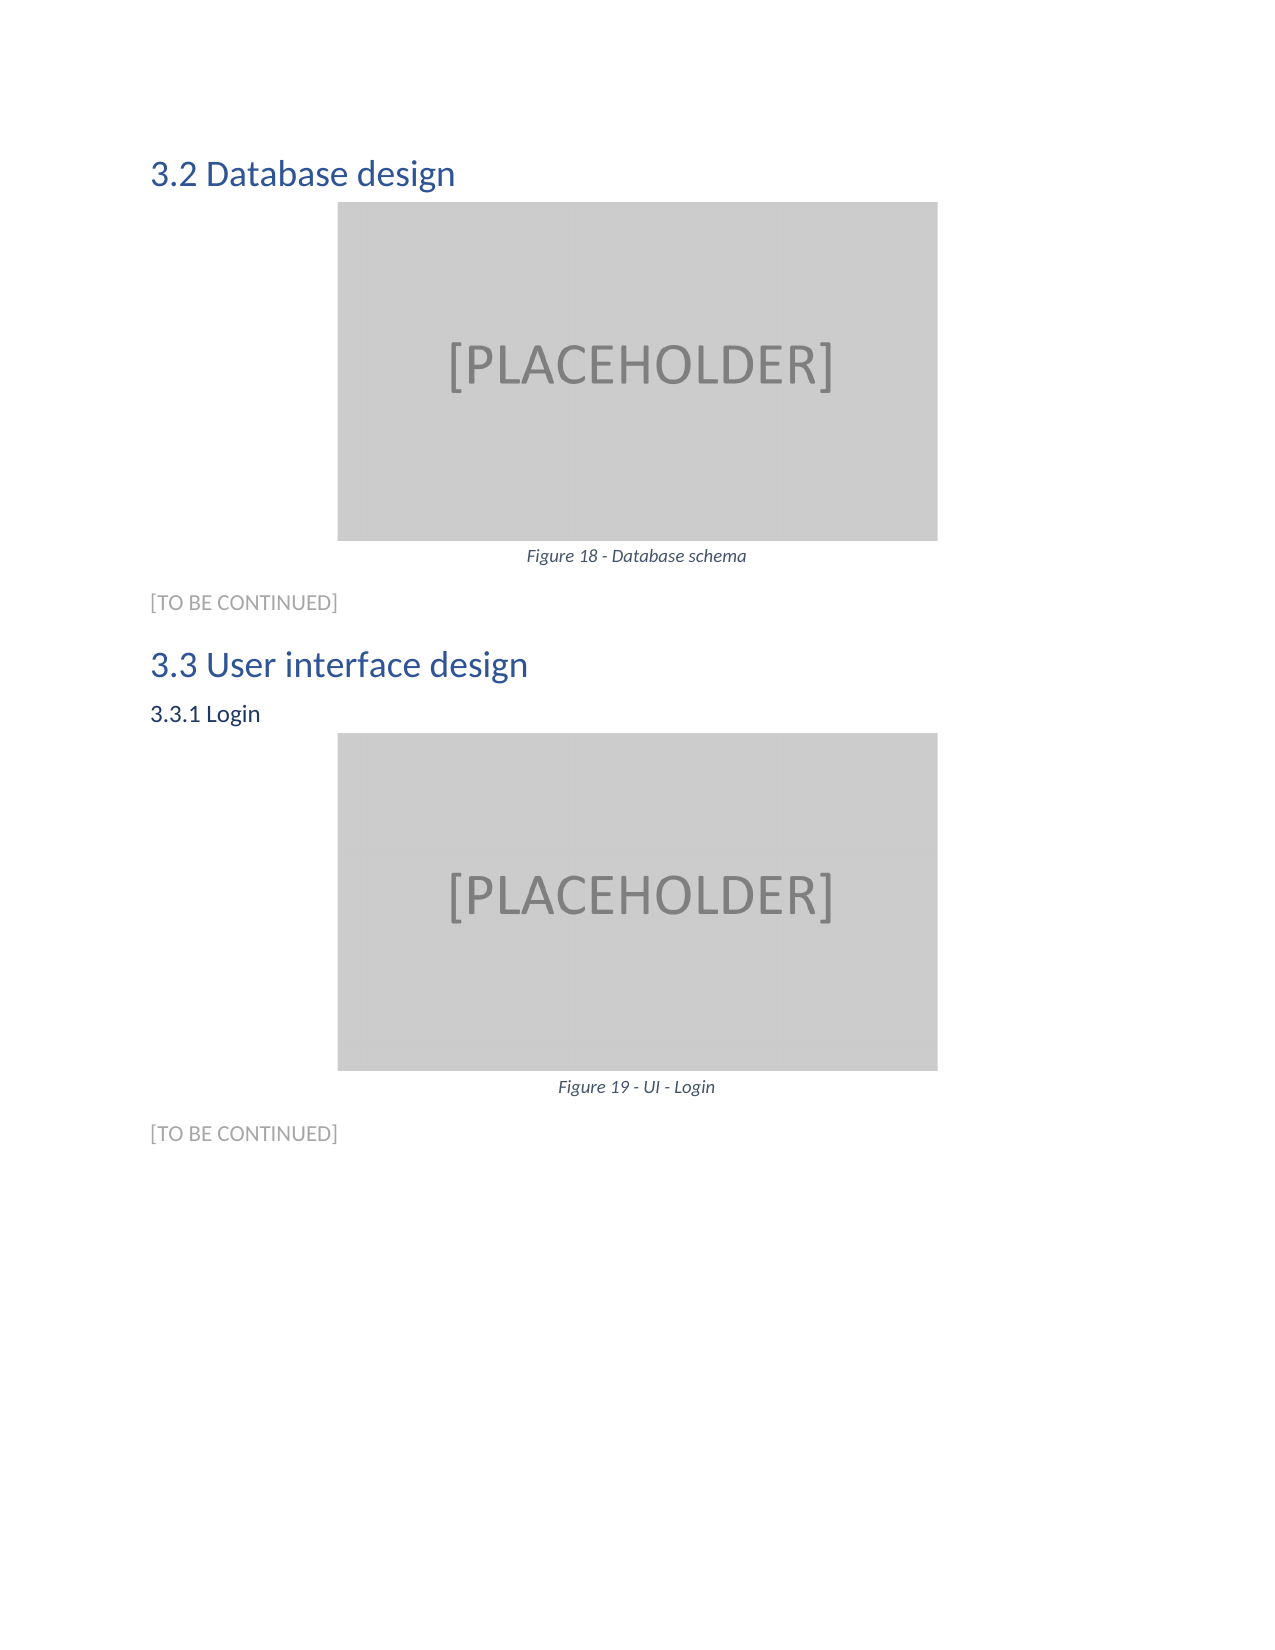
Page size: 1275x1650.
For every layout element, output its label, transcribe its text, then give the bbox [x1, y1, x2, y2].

picture [337, 202, 938, 541]
text 3.3.1 Login [150, 698, 1125, 729]
text Figure 18 - Database schema [150, 544, 1125, 567]
text [TO BE CONTINUED] [150, 1119, 1125, 1147]
text 3.2 Database design [150, 150, 1125, 196]
text [TO BE CONTINUED] [150, 588, 1125, 616]
text 3.3 User interface design [150, 641, 1125, 687]
text Figure 19 - UI - Login [150, 1075, 1125, 1098]
picture [337, 733, 938, 1071]
